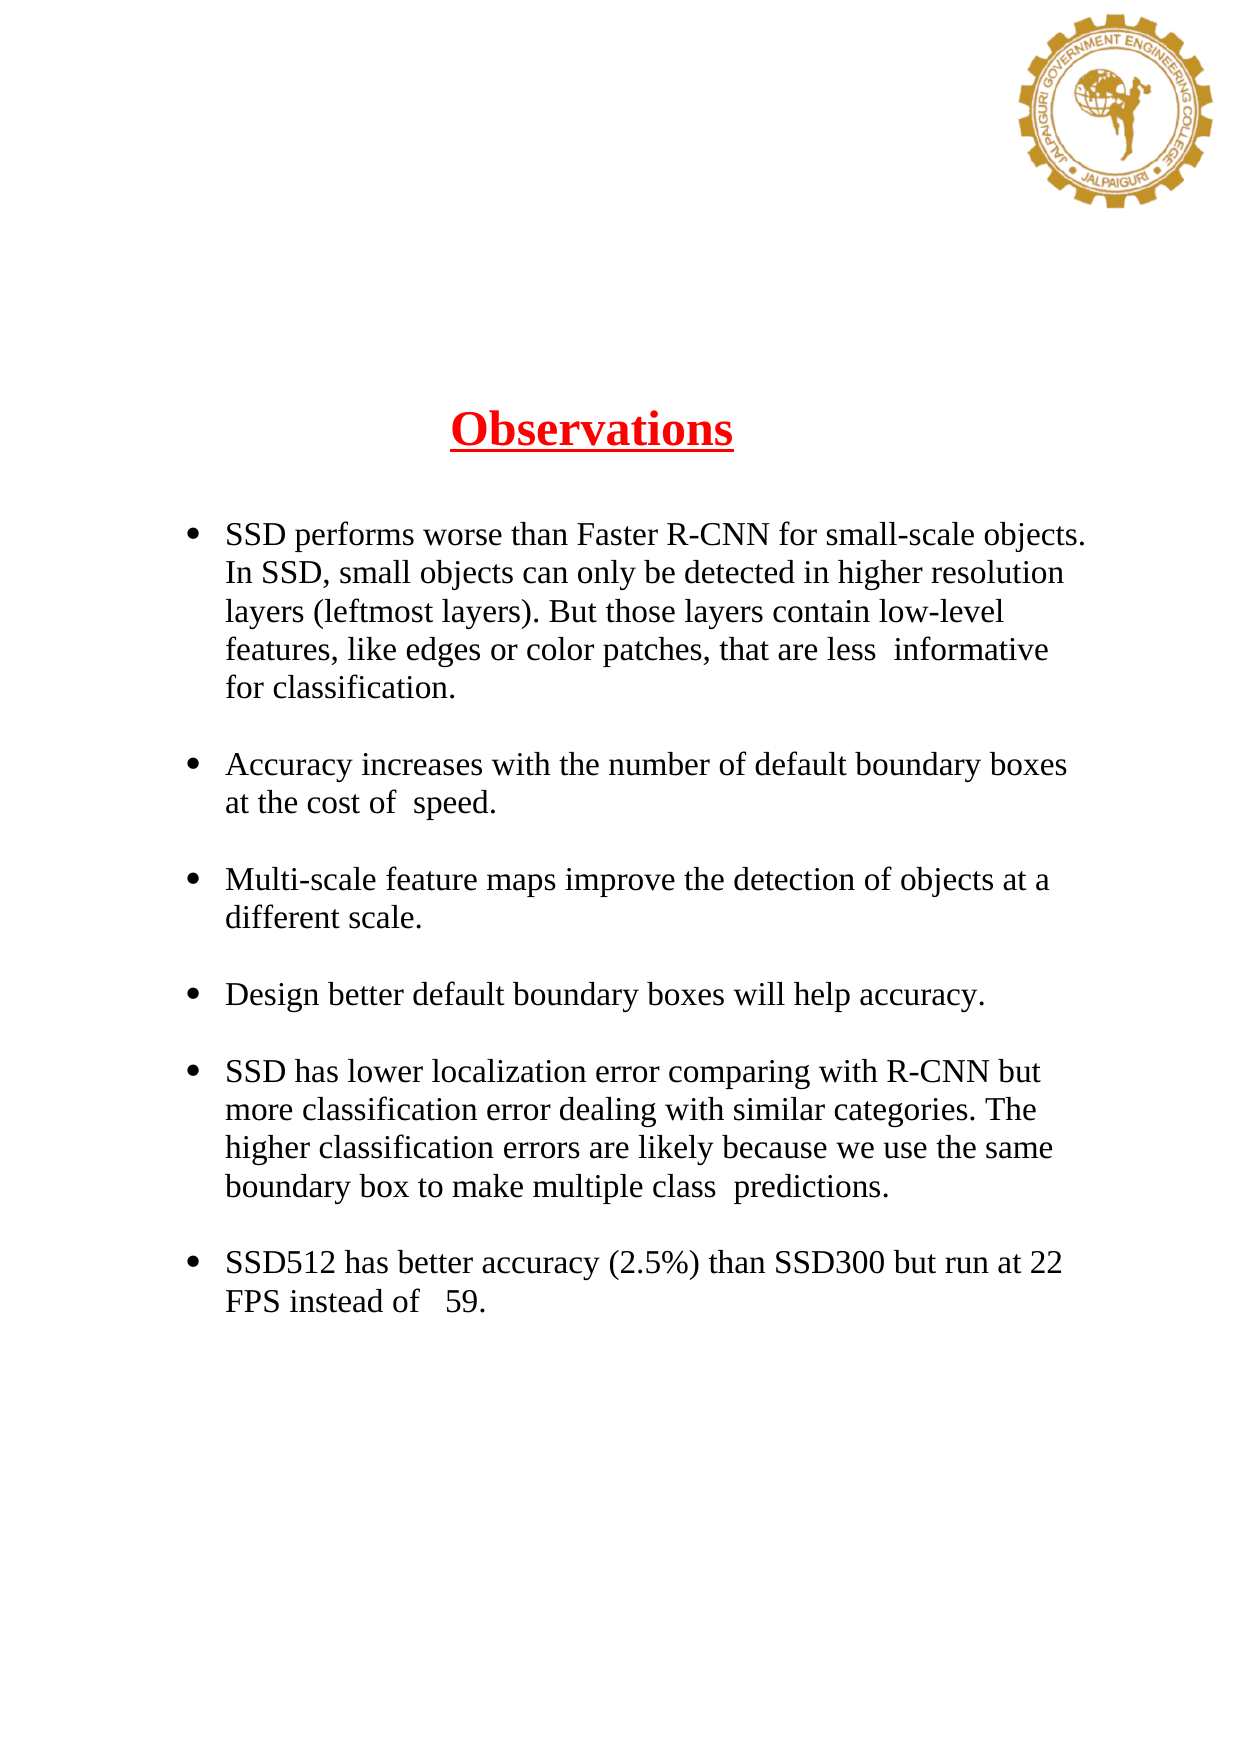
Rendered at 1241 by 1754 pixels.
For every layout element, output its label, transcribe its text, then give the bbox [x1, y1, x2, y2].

list SSD has lower localization error comparing with R-CNN but more classification error dealing with similar categories. The higher classification errors are likely because we use the same boundary box to make multiple class predictions. [187, 1051, 1090, 1204]
list Design better default boundary boxes will help accuracy. [187, 974, 1090, 1012]
text Observations [375, 399, 1090, 457]
list SSD performs worse than Faster R-CNN for small-scale objects. In SSD, small objects can only be detected in higher resolution layers (leftmost layers). But those layers contain low-level features, like edges or color patches, that are less informative for classification. [187, 514, 1090, 706]
list Multi-scale feature maps improve the detection of objects at a different scale. [187, 859, 1090, 936]
list Accuracy increases with the number of default boundary boxes at the cost of speed. [187, 744, 1090, 821]
list SSD512 has better accuracy (2.5%) than SSD300 but run at 22 FPS instead of 59. [187, 1242, 1090, 1319]
picture [1013, 8, 1218, 213]
